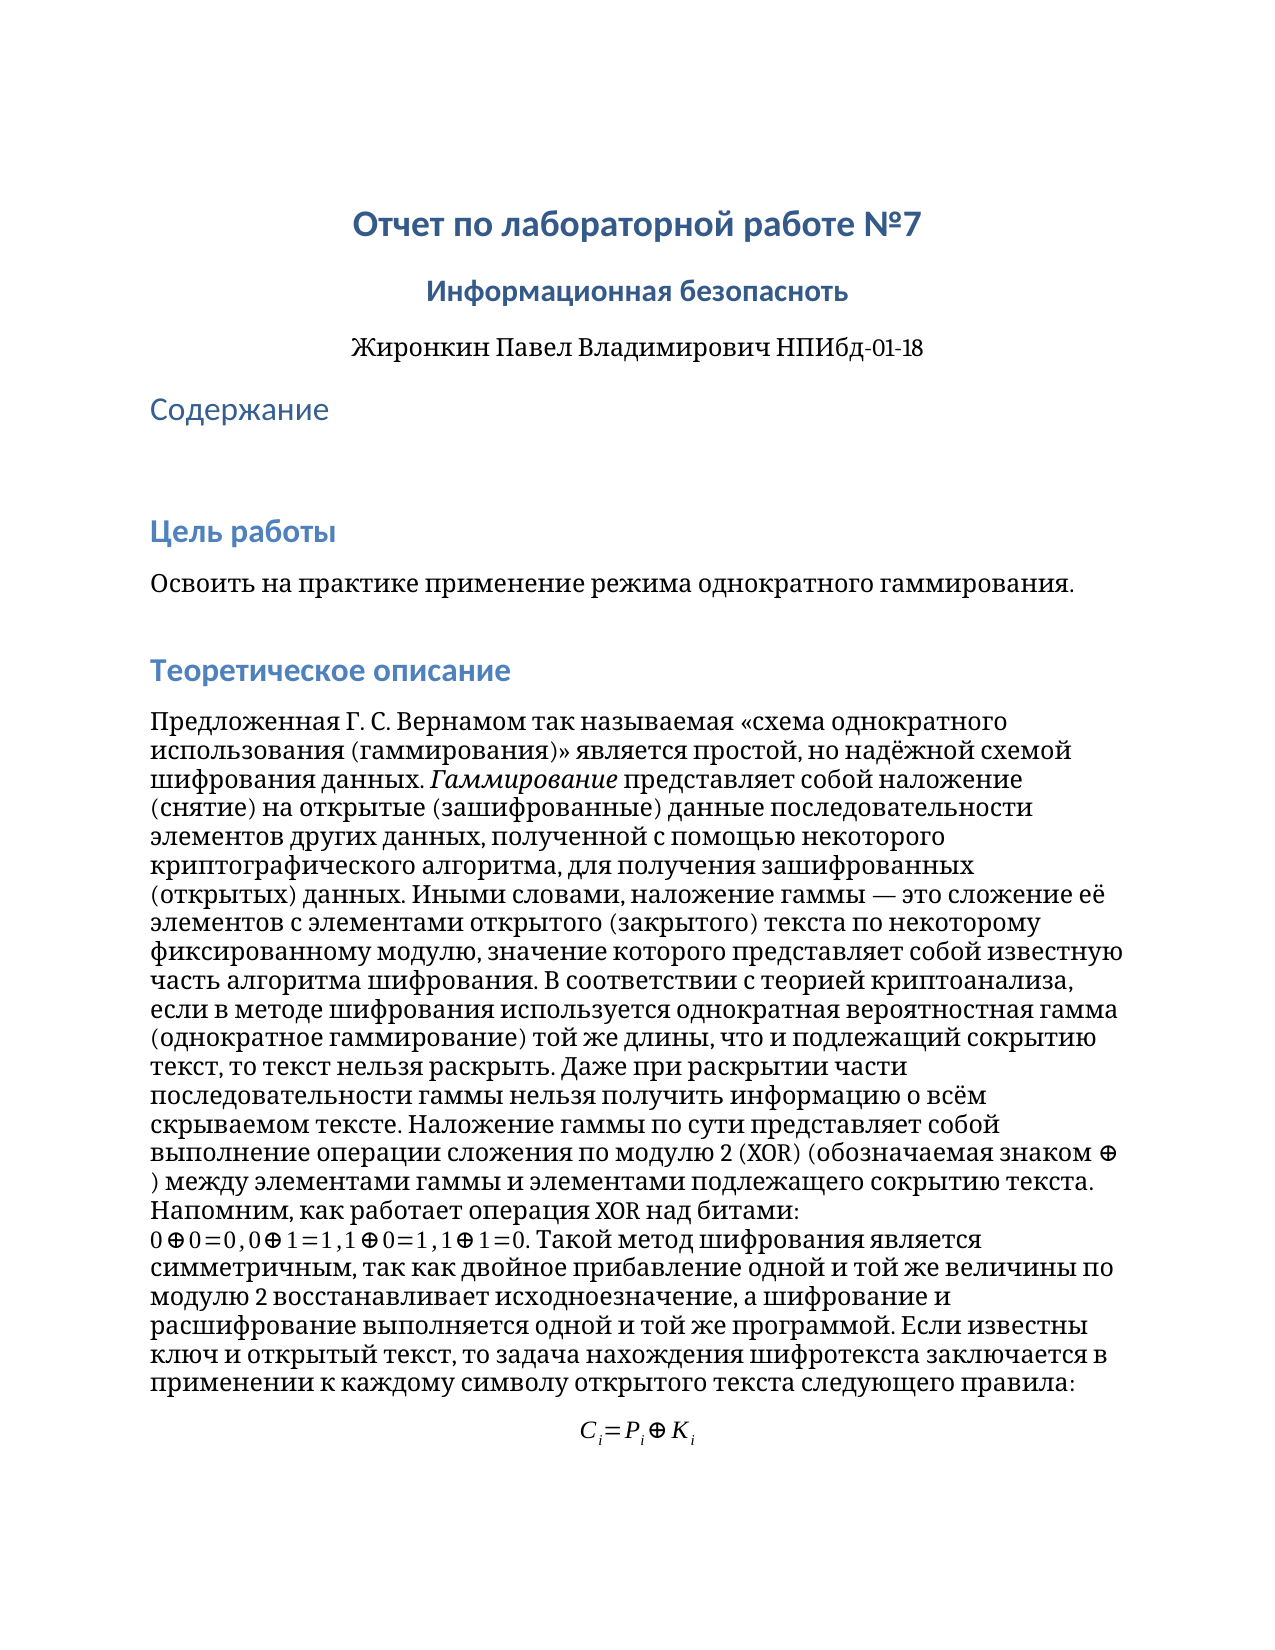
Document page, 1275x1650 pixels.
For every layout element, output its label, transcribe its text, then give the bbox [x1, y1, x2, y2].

text Жиронкин Павел Владимирович НПИбд-01-18 [150, 334, 1125, 363]
text Предложенная Г. С. Вернамом так называемая «схема однократного использования (гаммирования)» является простой, но надёжной схемой шифрования данных. Гаммирование представляет собой наложение (снятие) на открытые (зашифрованные) данные последовательности элементов других данных, полученной с помощью некоторого криптографического алгоритма, для получения зашифрованных (открытых) данных. Иными словами, наложение гаммы — это сложение её элементов с элементами открытого (закрытого) текста по некоторому фиксированному модулю, значение которого представляет собой известную часть алгоритма шифрования. В соответствии с теорией криптоанализа, если в методе шифрования используется однократная вероятностная гамма (однократное гаммирование) той же длины, что и подлежащий сокрытию текст, то текст нельзя раскрыть. Даже при раскрытии части последовательности гаммы нельзя получить информацию о всём скрываемом тексте. Наложение гаммы по сути представляет собой выполнение операции сложения по модулю 2 (XOR) (обозначаемая знаком ) между элементами гаммы и элементами подлежащего сокрытию текста. Напомним, как работает операция XOR над битами: . Такой метод шифрования является симметричным, так как двойное прибавление одной и той же величины по модулю 2 восстанавливает исходноезначение, а шифрование и расшифрование выполняется одной и той же программой. Если известны ключ и открытый текст, то задача нахождения шифротекста заключается в применении к каждому символу открытого текста следующего правила: [150, 708, 1125, 1398]
subtitle Теоретическое описание [150, 649, 1125, 689]
subtitle Информационная безопасноть [150, 271, 1125, 309]
title Отчет по лабораторной работе №7 [150, 200, 1125, 246]
subtitle Цель работы [150, 510, 1125, 551]
text Освоить на практике применение режима однократного гаммирования. [150, 570, 1125, 599]
